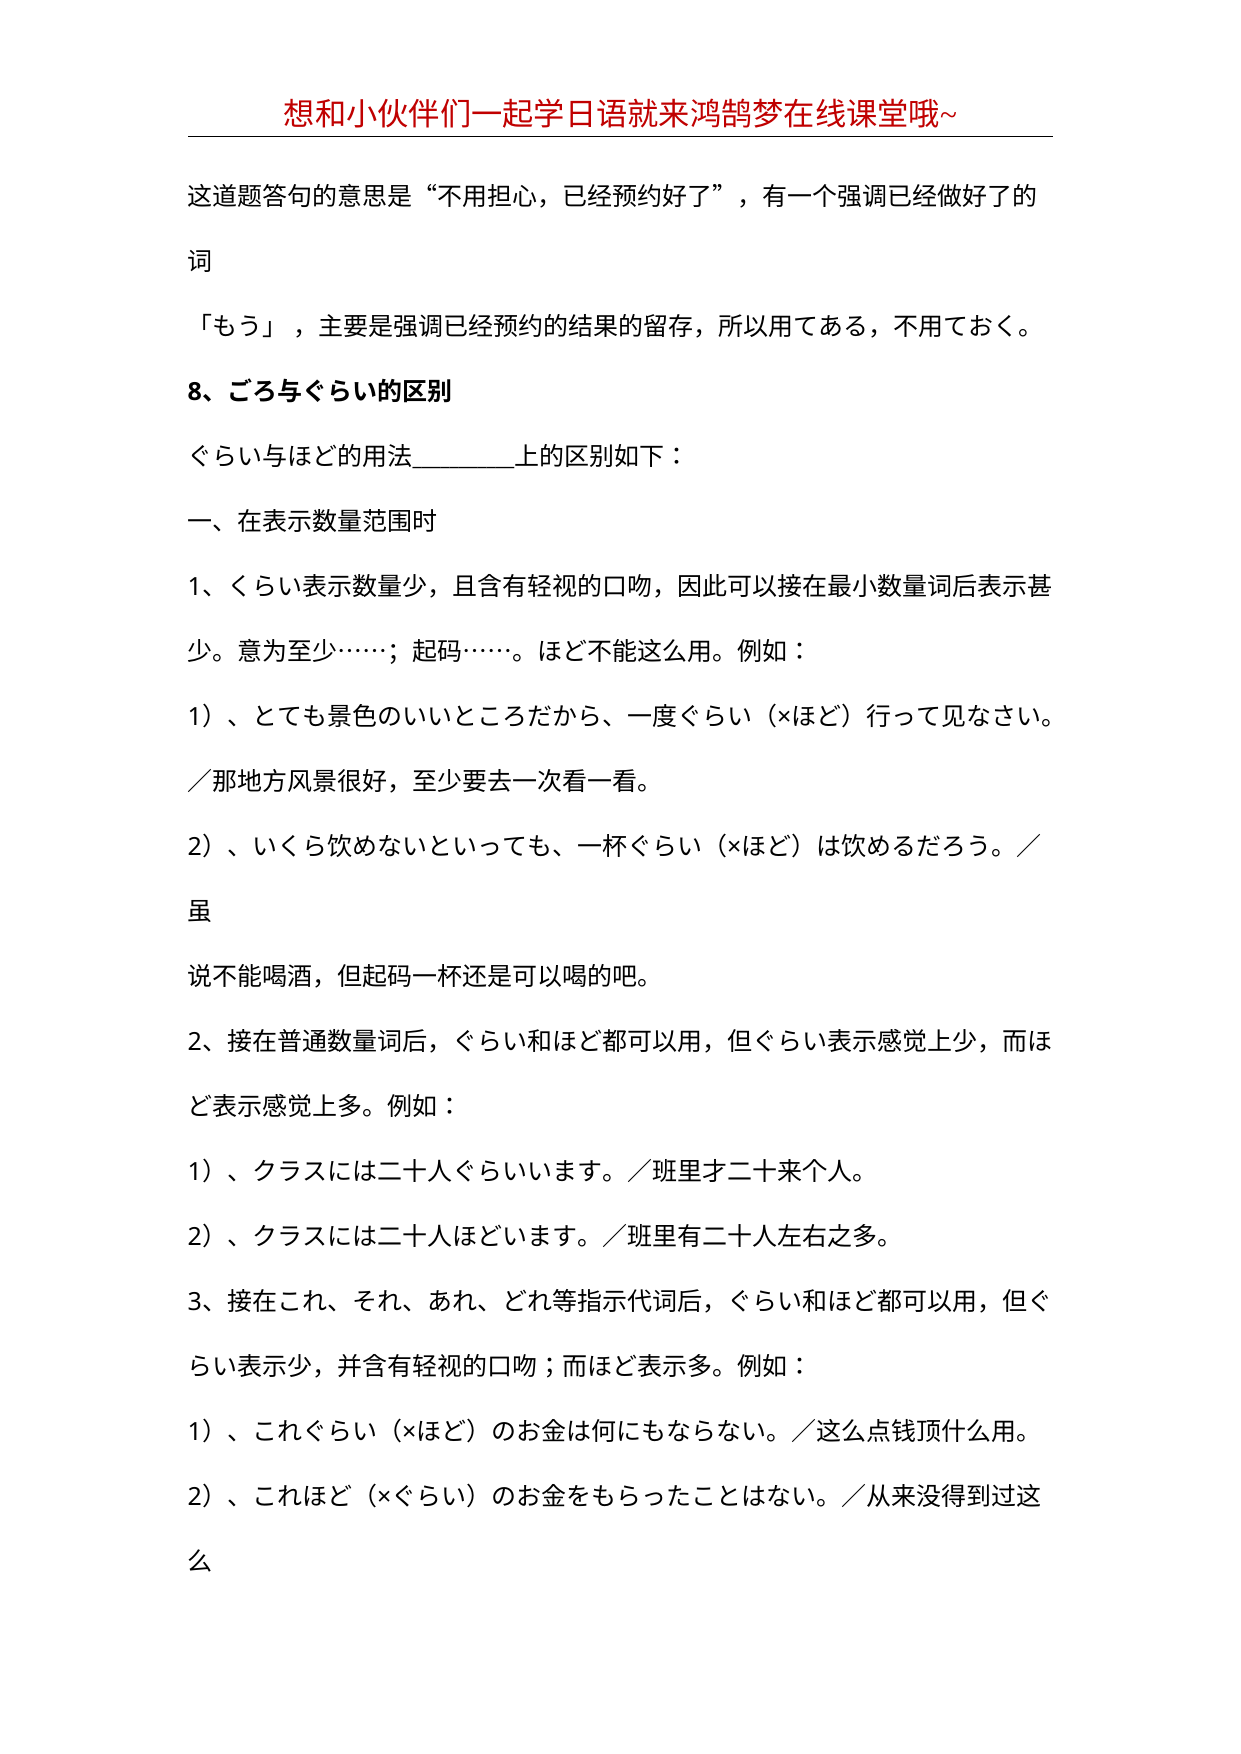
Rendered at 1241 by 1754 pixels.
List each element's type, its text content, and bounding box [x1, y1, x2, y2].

text 2）、クラスには二十人ほどいます。／班里有二十人左右之多。 [187, 1202, 1053, 1267]
text 1）、とても景色のいいところだから、一度ぐらい（×ほど）行って见なさい。 [187, 682, 1053, 747]
text 3、接在これ、それ、あれ、どれ等指示代词后，ぐらい和ほど都可以用，但ぐ [187, 1267, 1053, 1332]
text 1）、これぐらい（×ほど）のお金は何にもならない。／这么点钱顶什么用。 [187, 1397, 1053, 1462]
text 这道题答句的意思是“不用担心，已经预约好了”，有一个强调已经做好了的词 [187, 162, 1053, 292]
text 一、在表示数量范围时 [187, 487, 1053, 552]
text ぐらい与ほど的用法___________上的区别如下： [187, 422, 1053, 487]
text 2、接在普通数量词后，ぐらい和ほど都可以用，但ぐらい表示感觉上少，而ほ [187, 1007, 1053, 1072]
text ／那地方风景很好，至少要去一次看一看。 [187, 747, 1053, 812]
text 2）、これほど（×ぐらい）のお金をもらったことはない。／从来没得到过这么 [187, 1462, 1053, 1592]
text 「もう」 ，主要是强调已经预约的结果的留存，所以用てある，不用ておく。 [187, 292, 1053, 357]
text 1）、クラスには二十人ぐらいいます。／班里才二十来个人。 [187, 1137, 1053, 1202]
text ど表示感觉上多。例如： [187, 1072, 1053, 1137]
text 8、ごろ与ぐらい的区别 [187, 357, 1053, 422]
text 2）、いくら饮めないといっても、一杯ぐらい（×ほど）は饮めるだろう。／虽 [187, 812, 1053, 942]
text 少。意为至少……；起码……。ほど不能这么用。例如： [187, 617, 1053, 682]
text らい表示少，并含有轻视的口吻；而ほど表示多。例如： [187, 1332, 1053, 1397]
text 说不能喝酒，但起码一杯还是可以喝的吧。 [187, 942, 1053, 1007]
text 1、くらい表示数量少，且含有轻视的口吻，因此可以接在最小数量词后表示甚 [187, 552, 1053, 617]
